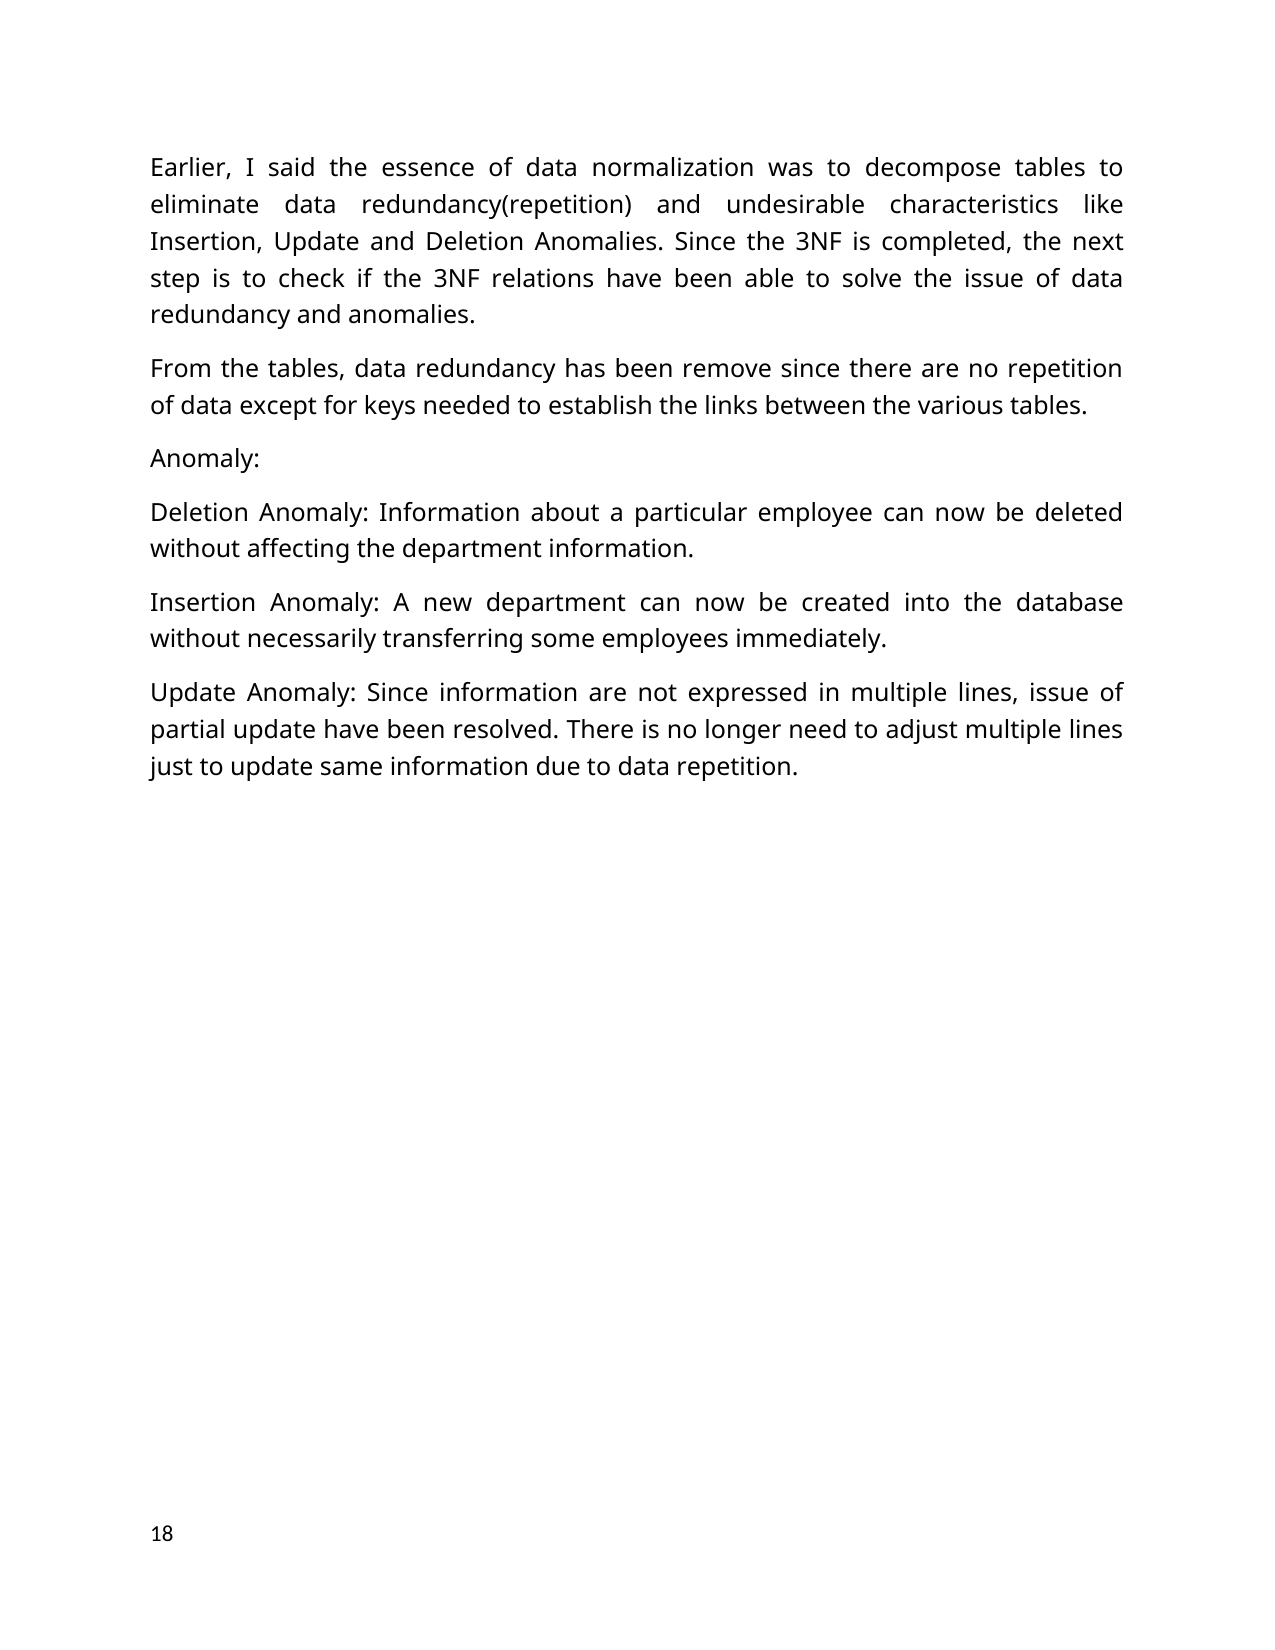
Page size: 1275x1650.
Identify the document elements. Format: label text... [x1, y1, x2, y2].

text Deletion Anomaly: Information about a particular employee can now be deleted without affecting the department information. [150, 494, 1125, 565]
text Insertion Anomaly: A new department can now be created into the database without necessarily transferring some employees immediately. [150, 584, 1125, 655]
text Earlier, I said the essence of data normalization was to decompose tables to eliminate data redundancy(repetition) and undesirable characteristics like Insertion, Update and Deletion Anomalies. Since the 3NF is completed, the next step is to check if the 3NF relations have been able to solve the issue of data redundancy and anomalies. [150, 150, 1125, 331]
text Anomaly: [150, 441, 1125, 475]
text From the tables, data redundancy has been remove since there are no repetition of data except for keys needed to establish the links between the various tables. [150, 351, 1125, 421]
text Update Anomaly: Since information are not expressed in multiple lines, issue of partial update have been resolved. There is no longer need to adjust multiple lines just to update same information due to data repetition. [150, 674, 1125, 782]
